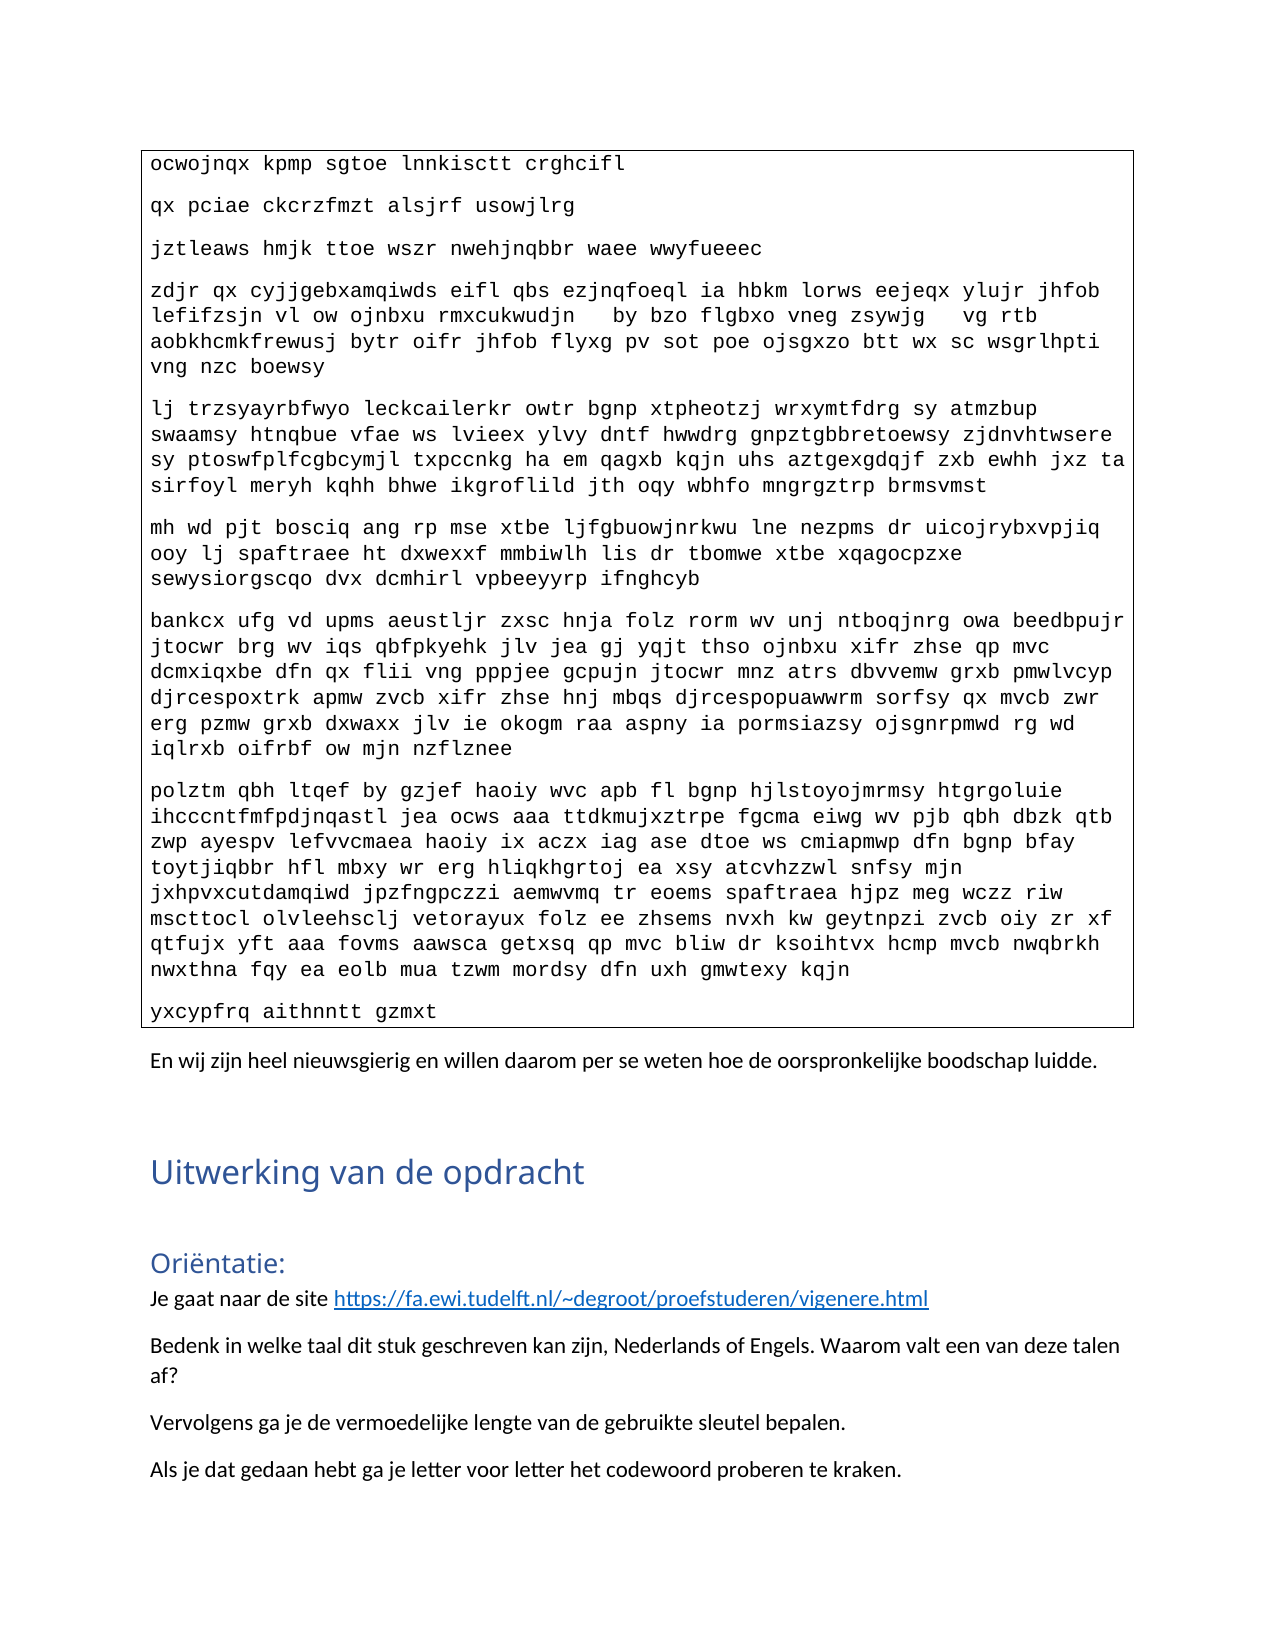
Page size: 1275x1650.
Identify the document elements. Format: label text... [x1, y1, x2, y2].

text yxcypfrq aithnntt gzmxt [142, 998, 1133, 1027]
text mh wd pjt bosciq ang rp mse xtbe ljfgbuowjnrkwu lne nezpms dr uicojrybxvpjiq ooy lj spaftraee ht dxwexxf mmbiwlh lis dr tbomwe xtbe xqagocpzxe sewysiorgscqo dvx dcmhirl vpbeeyyrp ifnghcyb [142, 514, 1133, 592]
text Als je dat gedaan hebt ga je letter voor letter het codewoord proberen te kraken. [150, 1455, 1125, 1483]
text Bedenk in welke taal dit stuk geschreven kan zijn, Nederlands of Engels. Waarom valt een van deze talen af? [150, 1331, 1125, 1389]
subtitle Oriëntatie: [150, 1244, 1125, 1281]
subtitle Uitwerking van de opdracht [150, 1148, 1125, 1194]
text polztm qbh ltqef by gzjef haoiy wvc apb fl bgnp hjlstoyojmrmsy htgrgoluie ihcccntfmfpdjnqastl jea ocws aaa ttdkmujxztrpe fgcma eiwg wv pjb qbh dbzk qtb zwp ayespv lefvvcmaea haoiy ix aczx iag ase dtoe ws cmiapmwp dfn bgnp bfay toytjiqbbr hfl mbxy wr erg hliqkhgrtoj ea xsy atcvhzzwl snfsy mjn jxhpvxcutdamqiwd jpzfngpczzi aemwvmq tr eoems spaftraea hjpz meg wczz riw mscttocl olvleehsclj vetorayux folz ee zhsems nvxh kw geytnpzi zvcb oiy zr xf qtfujx yft aaa fovms aawsca getxsq qp mvc bliw dr ksoihtvx hcmp mvcb nwqbrkh nwxthna fqy ea eolb mua tzwm mordsy dfn uxh gmwtexy kqjn [142, 777, 1133, 982]
text En wij zijn heel nieuwsgierig en willen daarom per se weten hoe de oorspronkelijke boodschap luidde. [150, 1046, 1125, 1074]
text qx pciae ckcrzfmzt alsjrf usowjlrg [142, 192, 1133, 219]
text Vervolgens ga je de vermoedelijke lengte van de gebruikte sleutel bepalen. [150, 1408, 1125, 1436]
text ocwojnqx kpmp sgtoe lnnkisctt crghcifl [142, 151, 1133, 177]
text jztleaws hmjk ttoe wszr nwehjnqbbr waee wwyfueeec [142, 234, 1133, 261]
text lj trzsyayrbfwyo leckcailerkr owtr bgnp xtpheotzj wrxymtfdrg sy atmzbup swaamsy htnqbue vfae ws lvieex ylvy dntf hwwdrg gnpztgbbretoewsy zjdnvhtwsere sy ptoswfplfcgbcymjl txpccnkg ha em qagxb kqjn uhs aztgexgdqjf zxb ewhh jxz ta sirfoyl meryh kqhh bhwe ikgroflild jth oqy wbhfo mngrgztrp brmsvmst [142, 395, 1133, 499]
text bankcx ufg vd upms aeustljr zxsc hnja folz rorm wv unj ntboqjnrg owa beedbpujr jtocwr brg wv iqs qbfpkyehk jlv jea gj yqjt thso ojnbxu xifr zhse qp mvc dcmxiqxbe dfn qx flii vng pppjee gcpujn jtocwr mnz atrs dbvvemw grxb pmwlvcyp djrcespoxtrk apmw zvcb xifr zhse hnj mbqs djrcespopuawwrm sorfsy qx mvcb zwr erg pzmw grxb dxwaxx jlv ie okogm raa aspny ia pormsiazsy ojsgnrpmwd rg wd iqlrxb oifrbf ow mjn nzflznee [142, 607, 1133, 762]
text zdjr qx cyjjgebxamqiwds eifl qbs ezjnqfoeql ia hbkm lorws eejeqx ylujr jhfob lefifzsjn vl ow ojnbxu rmxcukwudjn by bzo flgbxo vneg zsywjg vg rtb aobkhcmkfrewusj bytr oifr jhfob flyxg pv sot poe ojsgxzo btt wx sc wsgrlhpti vng nzc boewsy [142, 277, 1133, 380]
text Je gaat naar de site https://fa.ewi.tudelft.nl/~degroot/proefstuderen/vigenere.html [150, 1284, 1125, 1312]
